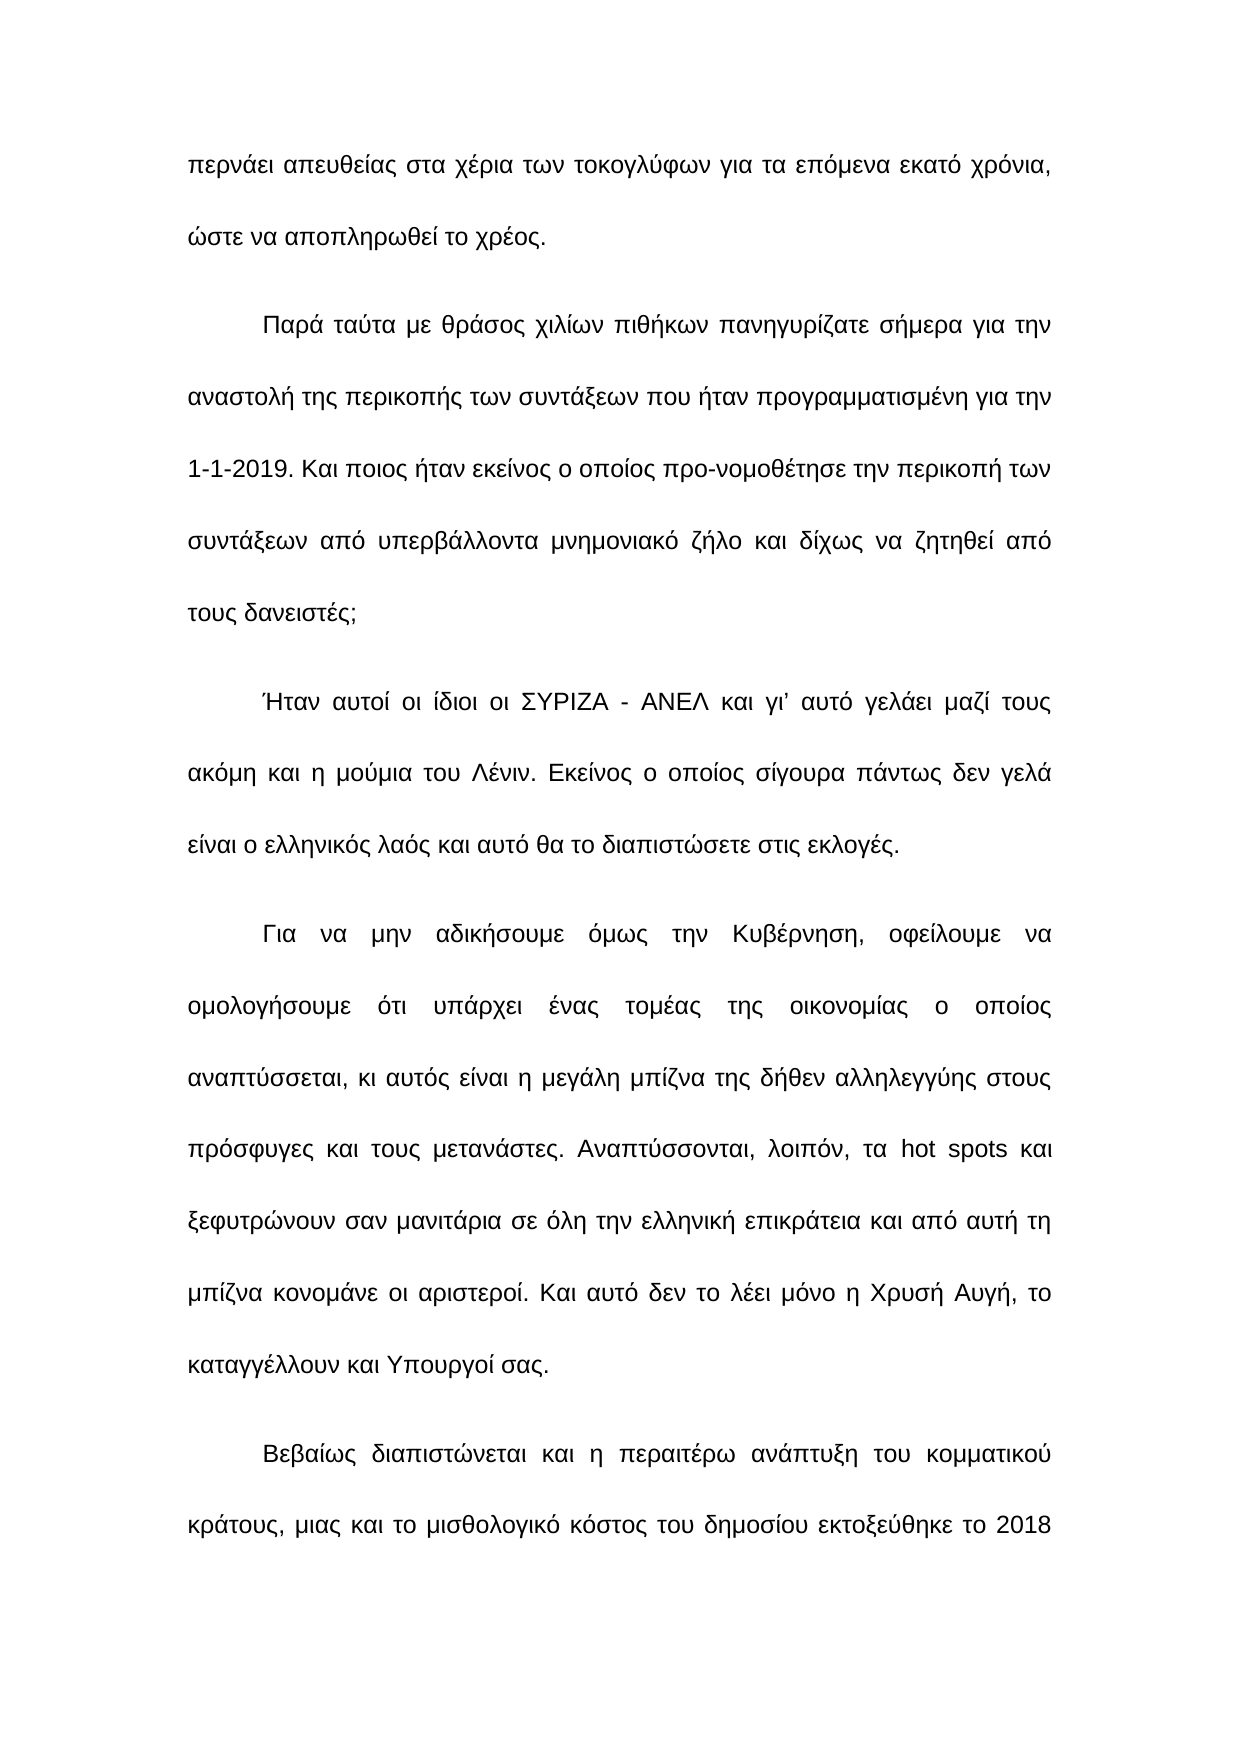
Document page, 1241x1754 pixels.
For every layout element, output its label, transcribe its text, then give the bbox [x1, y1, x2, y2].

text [187, 150, 1053, 251]
text Για να μην αδικήσουμε όμως την Κυβέρνηση, οφείλουμε να ομολογήσουμε ότι υπάρχει ένας τομέας της οικονομίας ο οποίος αναπτύσσεται, κι αυτός είναι η μεγάλη μπίζνα της δήθεν αλληλεγγύης στους πρόσφυγες και τους μετανάστες. Αναπτύσσονται, λοιπόν, τα hot spots και ξεφυτρώνουν σαν μανιτάρια σε όλη την ελληνική επικράτεια και από αυτή τη μπίζνα κονομάνε οι αριστεροί. Και αυτό δεν το λέει μόνο η Χρυσή Αυγή, το καταγγέλλουν και Υπουργοί σας. [187, 919, 1053, 1379]
text Ήταν αυτοί οι ίδιοι οι ΣΥΡΙΖΑ - ΑΝΕΛ και γι’ αυτό γελάει μαζί τους ακόμη και η μούμια του Λένιν. Εκείνος ο οποίος σίγουρα πάντως δεν γελά είναι ο ελληνικός λαός και αυτό θα το διαπιστώσετε στις εκλογές. [187, 686, 1053, 859]
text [187, 1438, 1053, 1539]
text Παρά ταύτα με θράσος χιλίων πιθήκων πανηγυρίζατε σήμερα για την αναστολή της περικοπής των συντάξεων που ήταν προγραμματισμένη για την 1-1-2019. Και ποιος ήταν εκείνος ο οποίος προ-νομοθέτησε την περικοπή των συντάξεων από υπερβάλλοντα μνημονιακό ζήλο και δίχως να ζητηθεί από τους δανειστές; [187, 310, 1053, 627]
